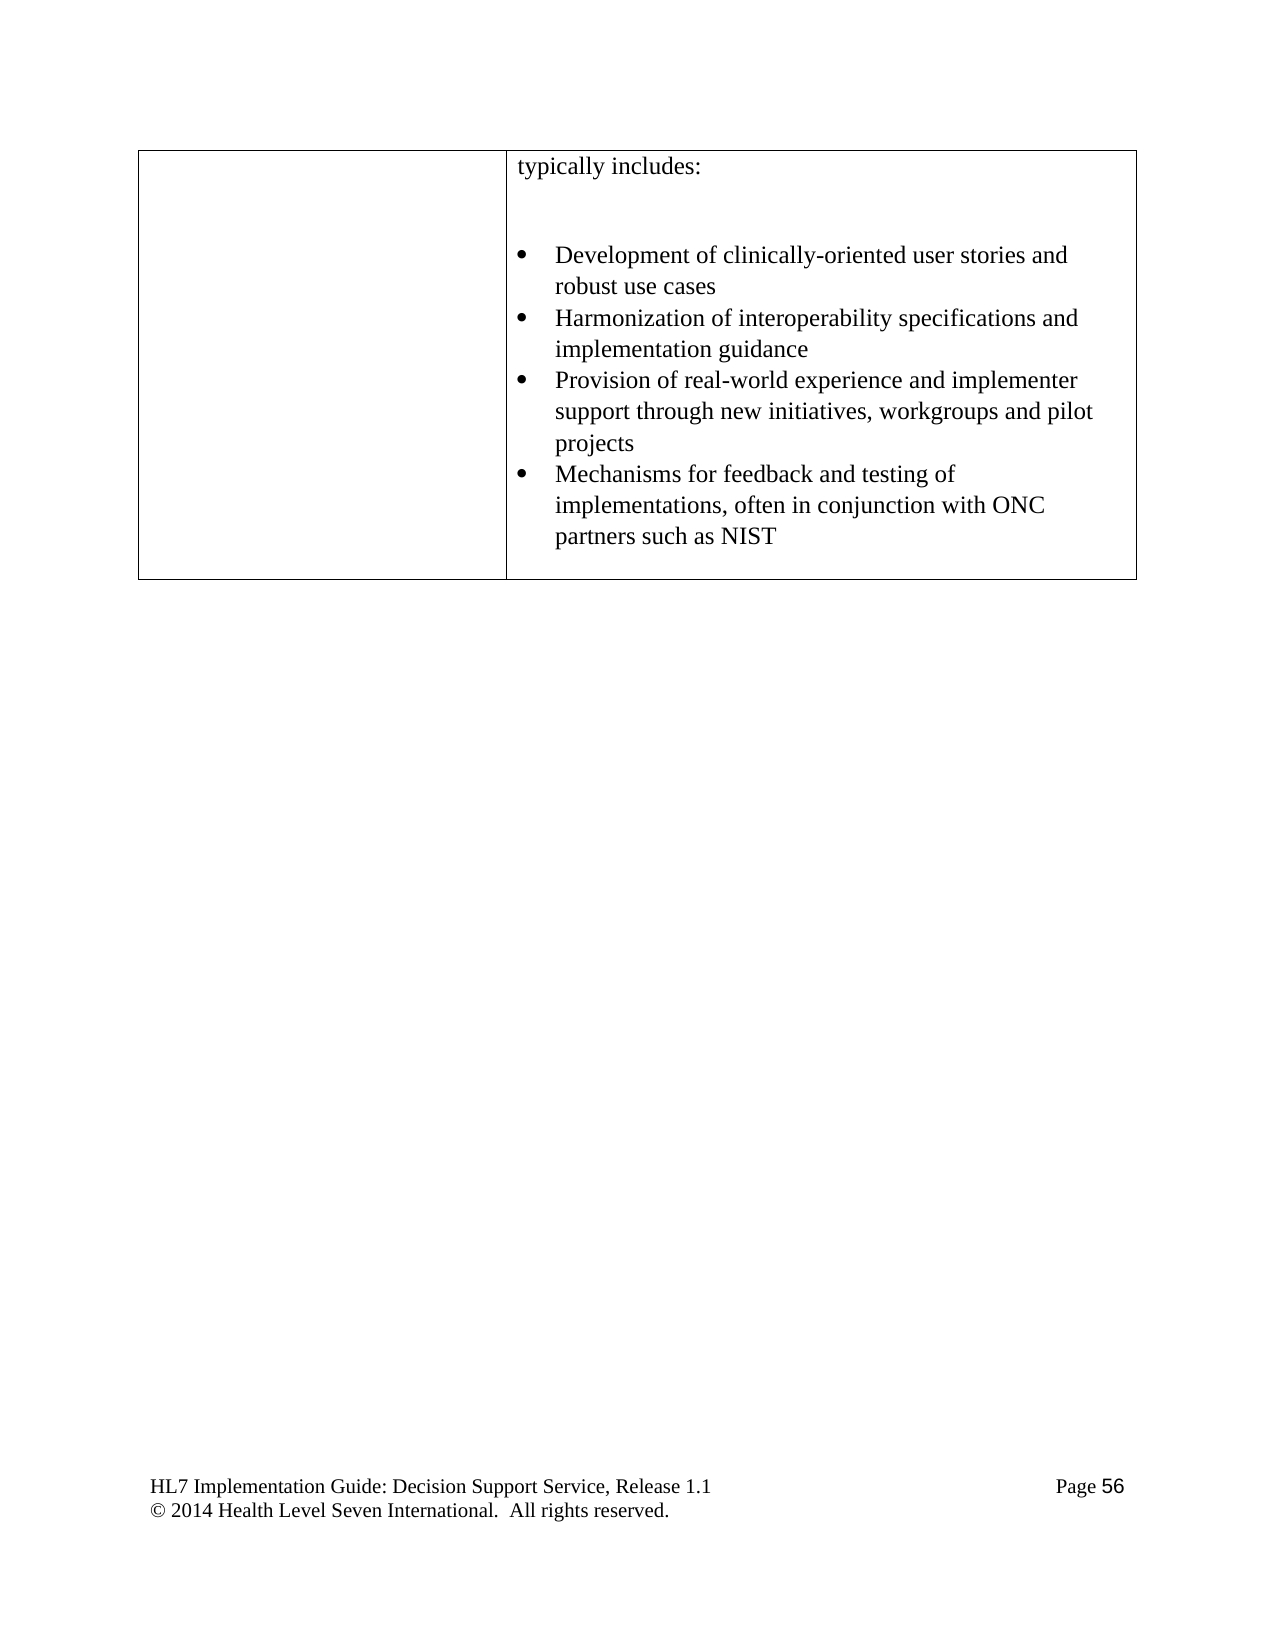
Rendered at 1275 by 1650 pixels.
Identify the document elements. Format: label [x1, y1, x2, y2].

table_cell [139, 151, 506, 579]
table_cell [507, 151, 1136, 579]
